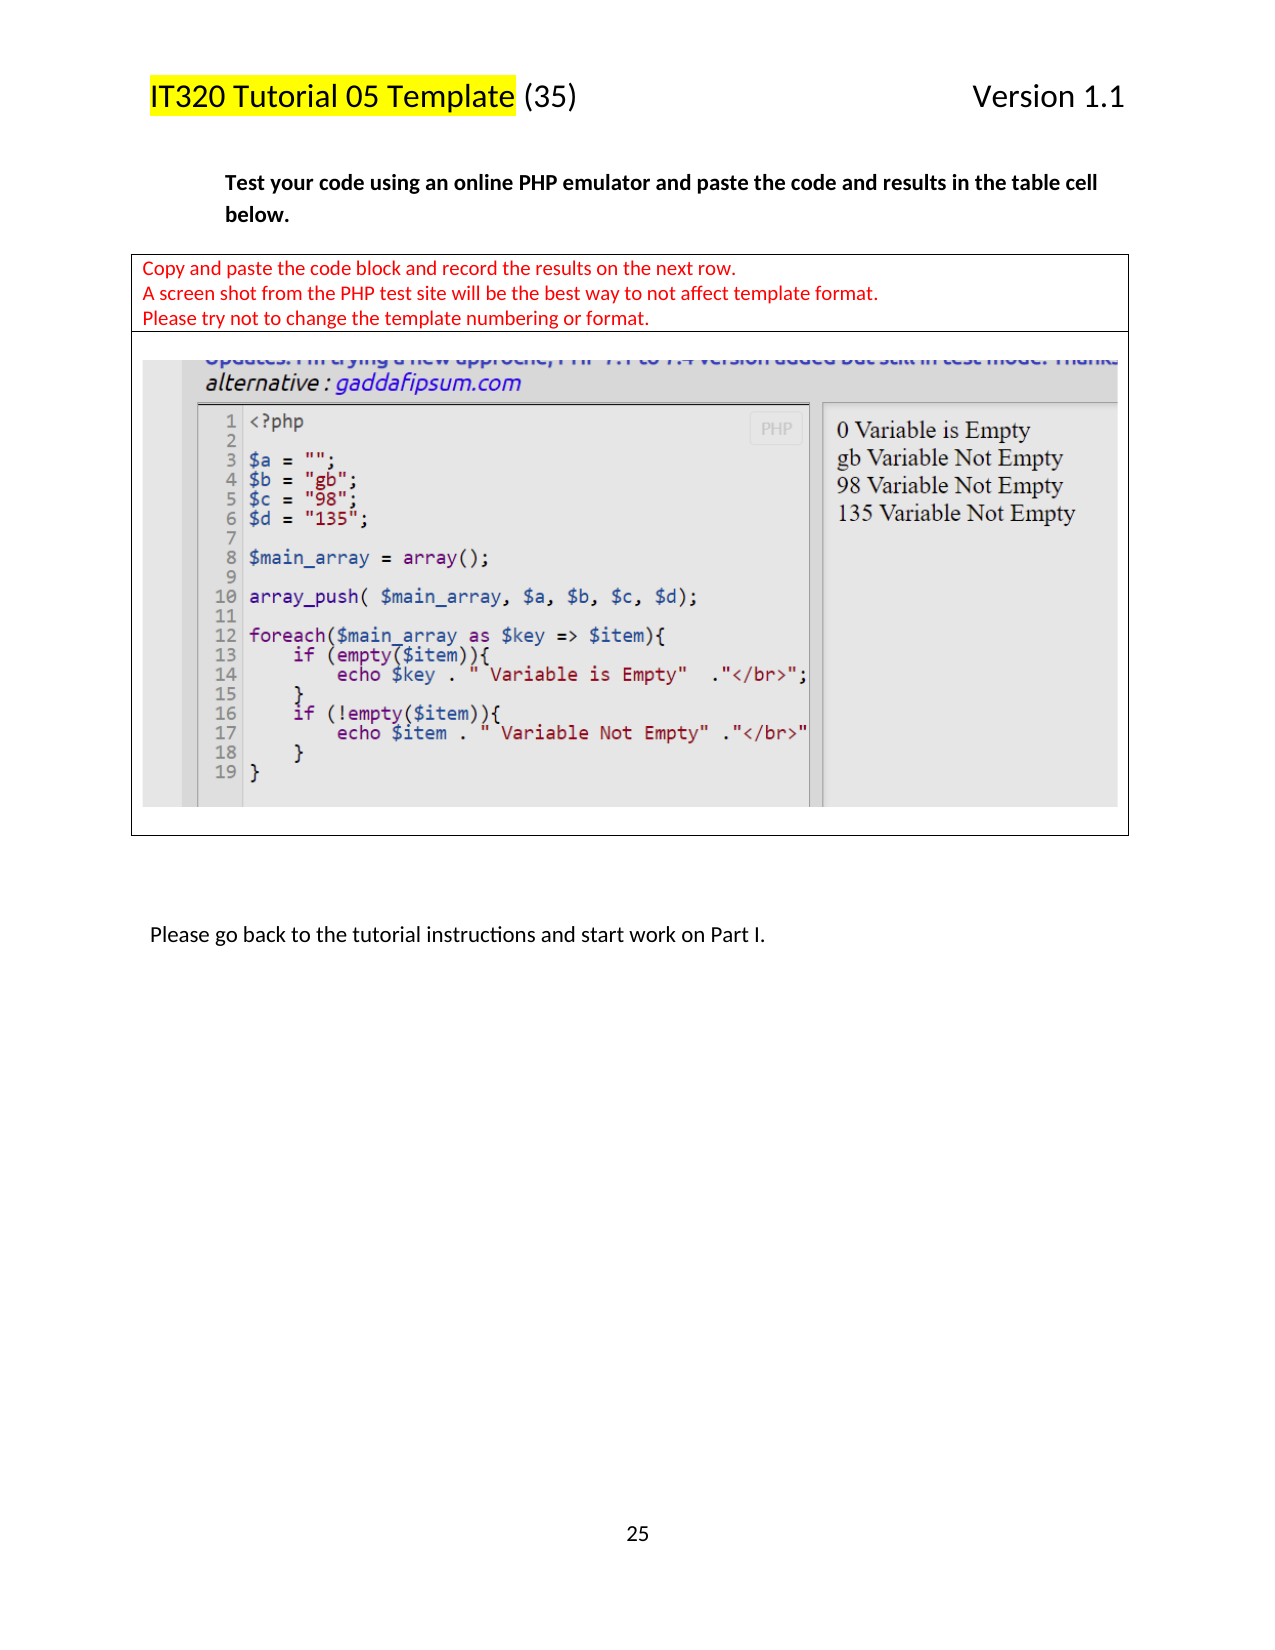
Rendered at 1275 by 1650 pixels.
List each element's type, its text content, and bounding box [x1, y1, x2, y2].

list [187, 168, 1125, 229]
table_header Copy and paste the code block and record the results on the next row. A screen shot from the PHP test site will be the best way to not affect template format. Please try not to change the template numbering or format. [132, 255, 1128, 331]
table_cell [132, 332, 1128, 834]
picture [142, 360, 1118, 807]
text Please go back to the tutorial instructions and start work on Part I. [150, 920, 1125, 948]
